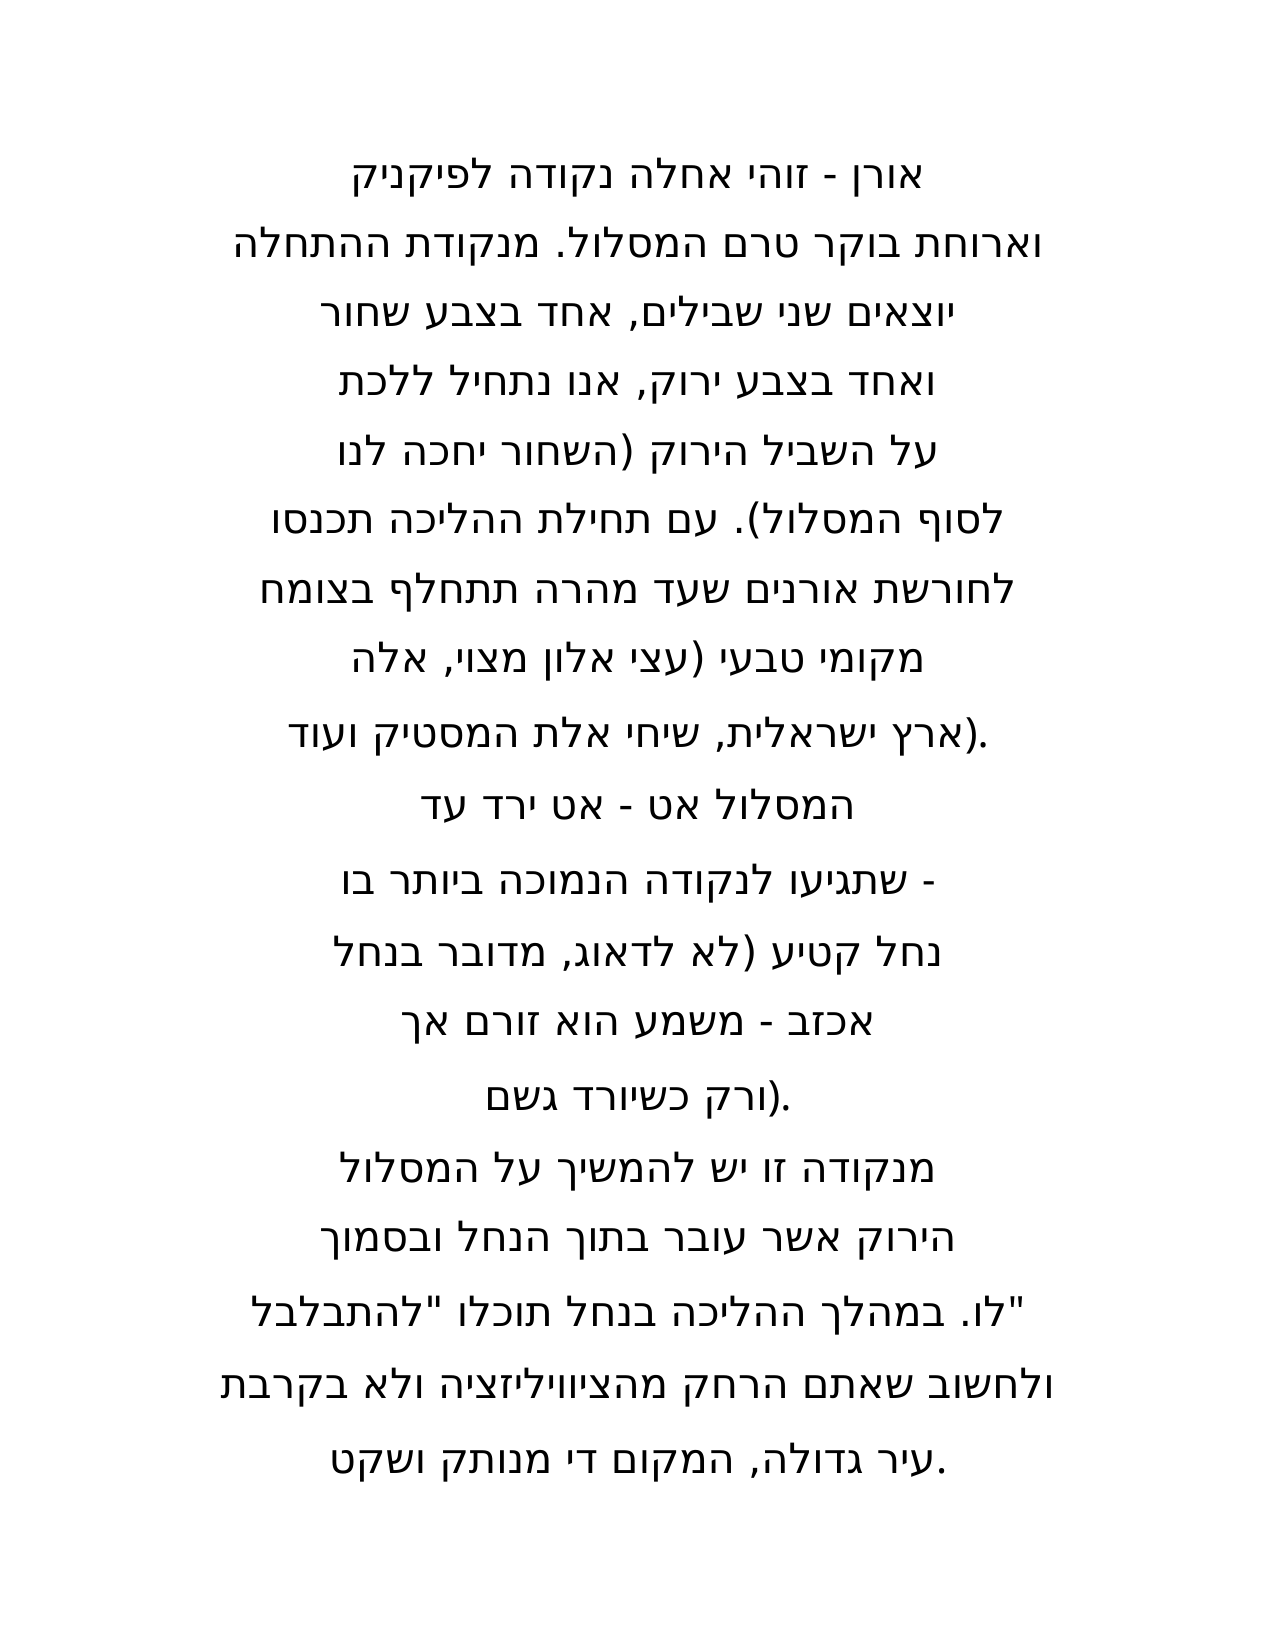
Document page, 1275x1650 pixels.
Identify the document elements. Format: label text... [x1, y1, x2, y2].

text מקומי טבעי (עצי אלון מצוי, אלה [150, 633, 1125, 682]
text אורן - זוהי אחלה נקודה לפיקניק [150, 150, 1125, 198]
text לחורשת אורנים שעד מהרה תתחלף בצומח [150, 564, 1125, 613]
text ואחד בצבע ירוק, אנו נתחיל ללכת [150, 357, 1125, 406]
text יוצאים שני שבילים, אחד בצבע שחור [150, 288, 1125, 337]
text אכזב - משמע הוא זורם אך [150, 996, 1125, 1045]
text עיר גדולה, המקום די מנותק ושקט. [150, 1428, 1125, 1485]
text על השביל הירוק (השחור יחכה לנו [150, 426, 1125, 475]
text ארץ ישראלית, שיחי אלת המסטיק ועוד). [150, 702, 1125, 759]
text וארוחת בוקר טרם המסלול. מנקודת ההתחלה [150, 219, 1125, 268]
text הירוק אשר עובר בתוך הנחל ובסמוך [150, 1212, 1125, 1261]
text שתגיעו לנקודה הנמוכה ביותר בו - [150, 849, 1125, 906]
text ולחשוב שאתם הרחק מהציוויליזציה ולא בקרבת [150, 1359, 1125, 1408]
text מנקודה זו יש להמשיך על המסלול [150, 1143, 1125, 1192]
text לסוף המסלול). עם תחילת ההליכה תכנסו [150, 495, 1125, 544]
text ורק כשיורד גשם). [150, 1066, 1125, 1122]
text המסלול אט - אט ירד עד [150, 780, 1125, 829]
text נחל קטיע (לא לדאוג, מדובר בנחל [150, 927, 1125, 976]
text לו. במהלך ההליכה בנחל תוכלו "להתבלבל" [150, 1282, 1125, 1338]
